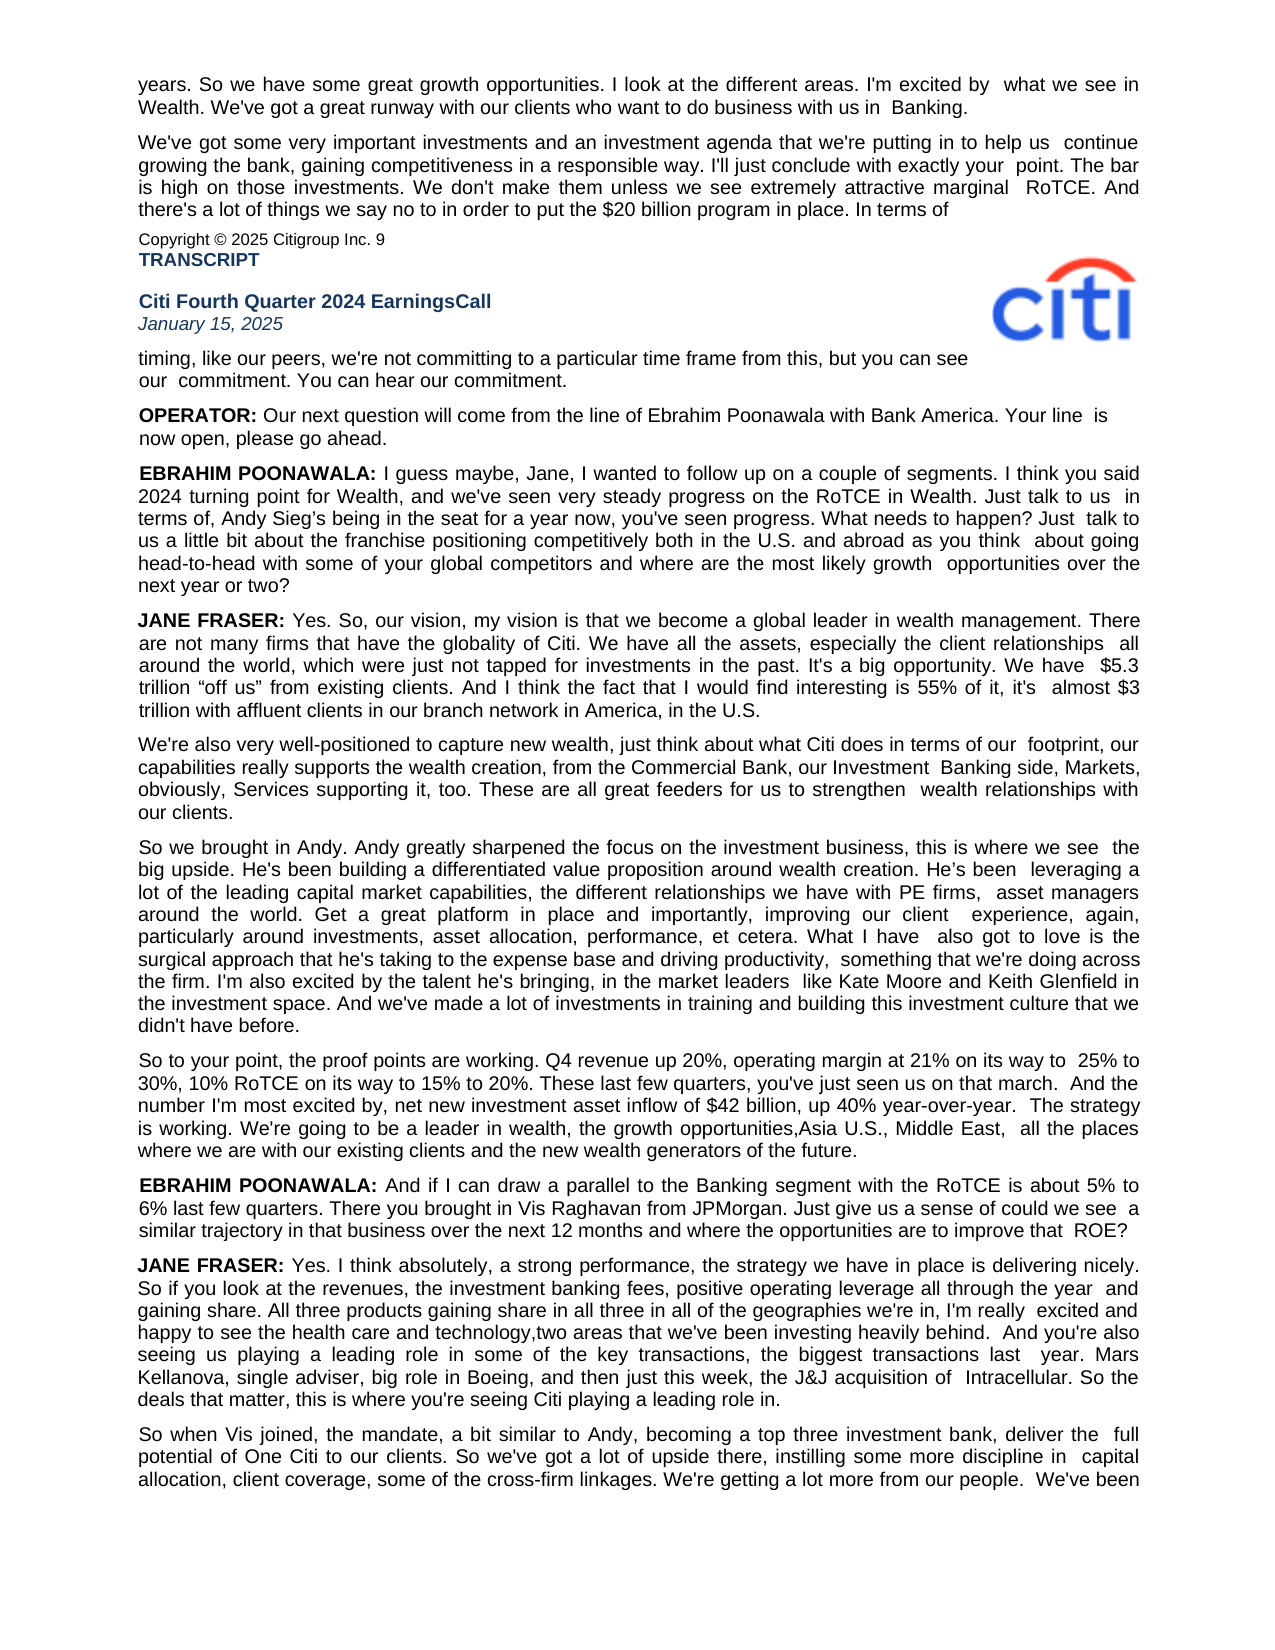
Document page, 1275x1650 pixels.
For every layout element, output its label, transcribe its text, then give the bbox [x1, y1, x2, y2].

text So we brought in Andy. Andy greatly sharpened the focus on the investment business, this is where we see the big upside. He's been building a differentiated value proposition around wealth creation. He’s been leveraging a lot of the leading capital market capabilities, the different relationships we have with PE firms, asset managers around the world. Get a great platform in place and importantly, improving our client experience, again, particularly around investments, asset allocation, performance, et cetera. What I have also got to love is the surgical approach that he's taking to the expense base and driving productivity, something that we're doing across the firm. I'm also excited by the talent he's bringing, in the market leaders like Kate Moore and Keith Glenfield in the investment space. And we've made a lot of investments in training and building this investment culture that we didn't have before. [138, 836, 1142, 1037]
text Citi Fourth Quarter 2024 EarningsCall January 15, 2025 [138, 291, 506, 334]
text OPERATOR: Our next question will come from the line of Ebrahim Poonawala with Bank America. Your line is now open, please go ahead. [138, 405, 1141, 449]
text So to your point, the proof points are working. Q4 revenue up 20%, operating margin at 21% on its way to 25% to 30%, 10% RoTCE on its way to 15% to 20%. These last few quarters, you've just seen us on that march. And the number I'm most excited by, net new investment asset inflow of $42 billion, up 40% year-over-year. The strategy is working. We're going to be a leader in wealth, the growth opportunities,Asia U.S., Middle East, all the places where we are with our existing clients and the new wealth generators of the future. [138, 1050, 1142, 1162]
text We're also very well-positioned to capture new wealth, just think about what Citi does in terms of our footprint, our capabilities really supports the wealth creation, from the Commercial Bank, our Investment Banking side, Markets, obviously, Services supporting it, too. These are all great feeders for us to strengthen wealth relationships with our clients. [138, 734, 1142, 823]
text EBRAHIM POONAWALA: And if I can draw a parallel to the Banking segment with the RoTCE is about 5% to 6% last few quarters. There you brought in Vis Raghavan from JPMorgan. Just give us a sense of could we see a similar trajectory in that business over the next 12 months and where the opportunities are to improve that ROE? [138, 1174, 1142, 1241]
text Copyright © 2025 Citigroup Inc. 9 [138, 229, 1142, 249]
picture [992, 253, 1139, 345]
text timing, like our peers, we're not committing to a particular time frame from this, but you can see our commitment. You can hear our commitment. [138, 347, 1141, 392]
text TRANSCRIPT [138, 249, 1142, 270]
text We've got some very important investments and an investment agenda that we're putting in to help us continue growing the bank, gaining competitiveness in a responsible way. I'll just conclude with exactly your point. The bar is high on those investments. We don't make them unless we see extremely attractive marginal RoTCE. And there's a lot of things we say no to in order to put the $20 billion program in place. In terms of [138, 132, 1141, 221]
text JANE FRASER: Yes. I think absolutely, a strong performance, the strategy we have in place is delivering nicely. So if you look at the revenues, the investment banking fees, positive operating leverage all through the year and gaining share. All three products gaining share in all three in all of the geographies we're in, I'm really excited and happy to see the health care and technology,two areas that we've been investing heavily behind. And you're also seeing us playing a leading role in some of the key transactions, the biggest transactions last year. Mars Kellanova, single adviser, big role in Boeing, and then just this week, the J&J acquisition of Intracellular. So the deals that matter, this is where you're seeing Citi playing a leading role in. [137, 1254, 1142, 1411]
text JANE FRASER: Yes. So, our vision, my vision is that we become a global leader in wealth management. There are not many firms that have the globality of Citi. We have all the assets, especially the client relationships all around the world, which were just not tapped for investments in the past. It's a big opportunity. We have $5.3 trillion “off us” from existing clients. And I think the fact that I would find interesting is 55% of it, it's almost $3 trillion with affluent clients in our branch network in America, in the U.S. [137, 610, 1142, 721]
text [138, 74, 1141, 119]
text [138, 1423, 1142, 1490]
text EBRAHIM POONAWALA: I guess maybe, Jane, I wanted to follow up on a couple of segments. I think you said 2024 turning point for Wealth, and we've seen very steady progress on the RoTCE in Wealth. Just talk to us in terms of, Andy Sieg’s being in the seat for a year now, you've seen progress. What needs to happen? Just talk to us a little bit about the franchise positioning competitively both in the U.S. and abroad as you think about going head-to-head with some of your global competitors and where are the most likely growth opportunities over the next year or two? [138, 463, 1142, 596]
